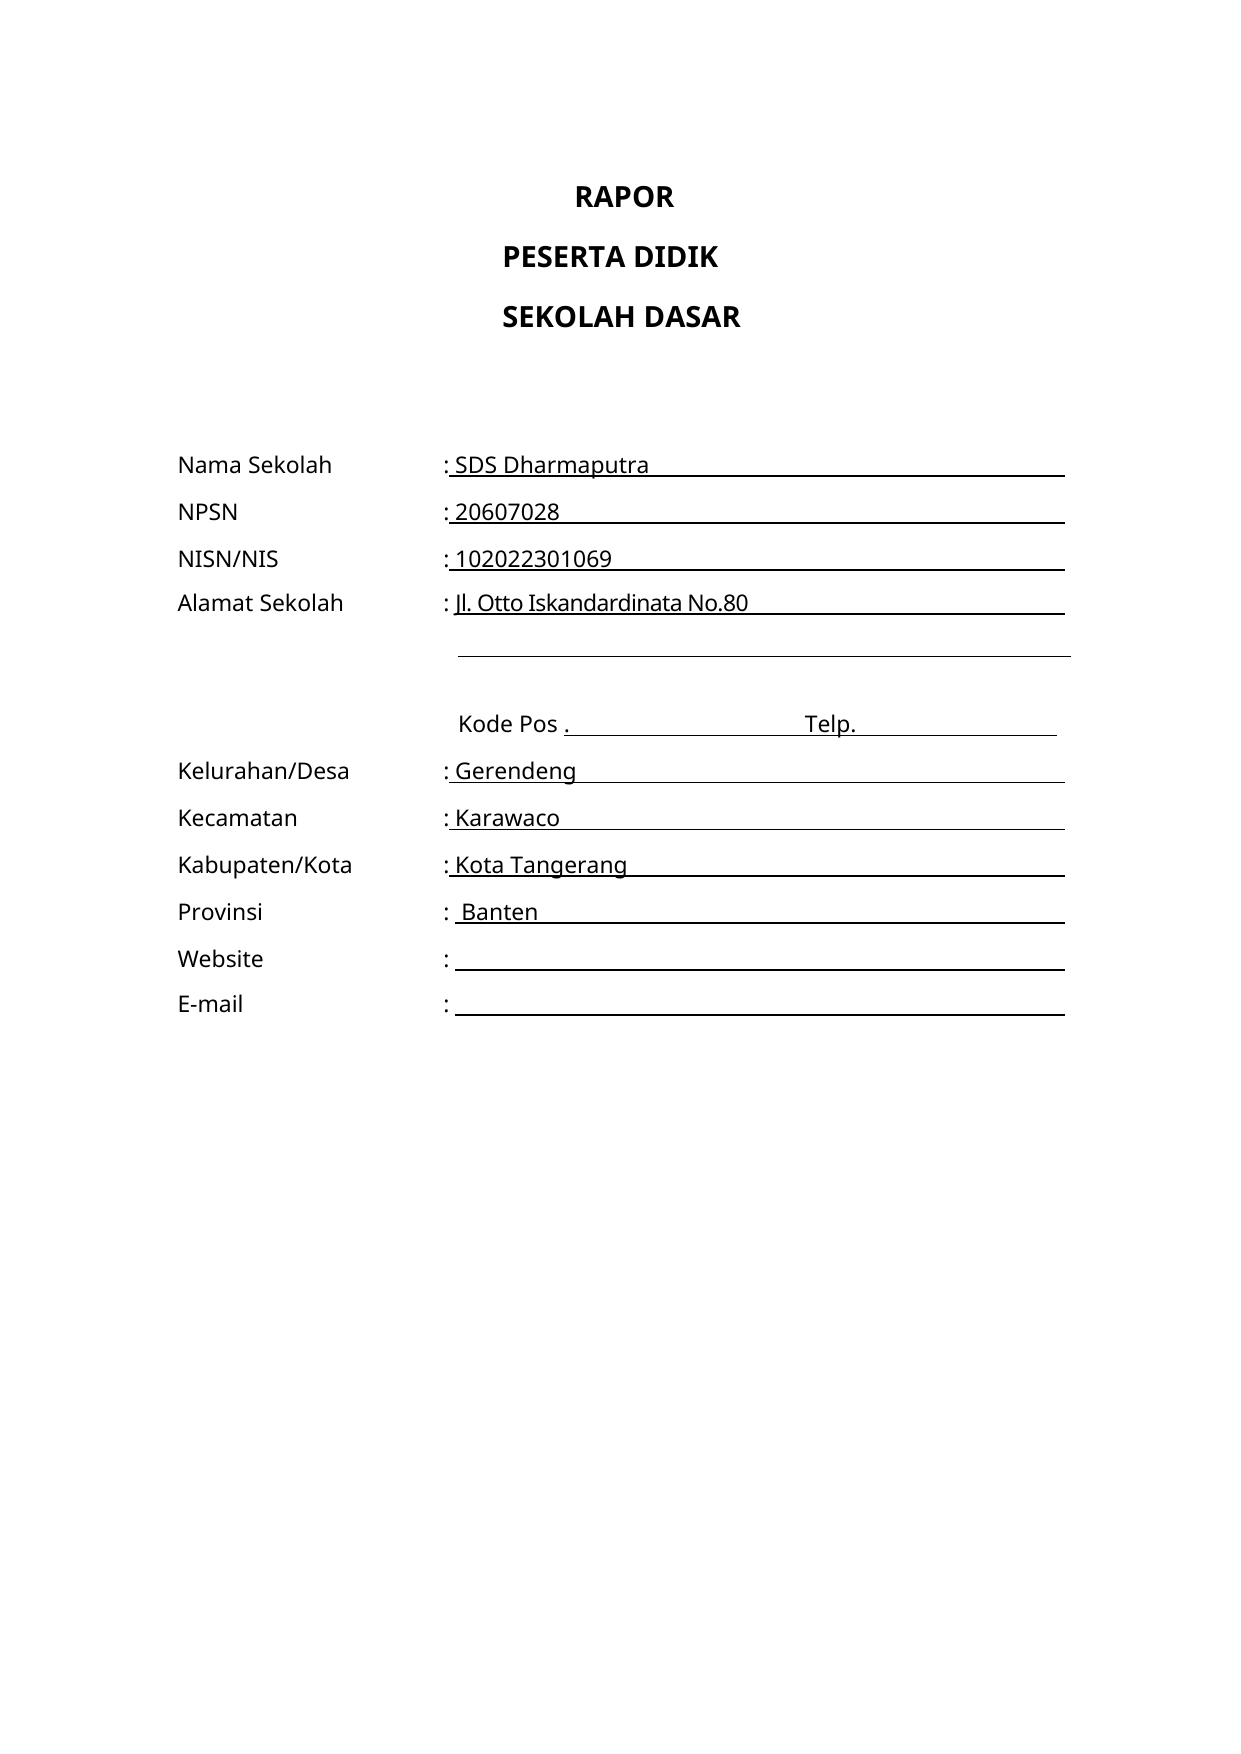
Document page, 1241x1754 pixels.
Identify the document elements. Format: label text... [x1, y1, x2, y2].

text Kode Pos . Telp. Kelurahan/Desa : Gerendeng Kecamatan : Karawaco Kabupaten/Kota : Kota Tangerang Provinsi : Banten [177, 708, 1065, 927]
subtitle RAPOR PESERTA DIDIK SEKOLAH DASAR [502, 176, 752, 336]
text Nama Sekolah : SDS Dharmaputra NPSN : 20607028 NISN/NIS : 102022301069 [177, 449, 1066, 574]
text Alamat Sekolah : Jl. Otto Iskandardinata No.80 [177, 589, 1136, 617]
text Website : [177, 943, 1136, 974]
text E-mail : [177, 988, 1136, 1019]
